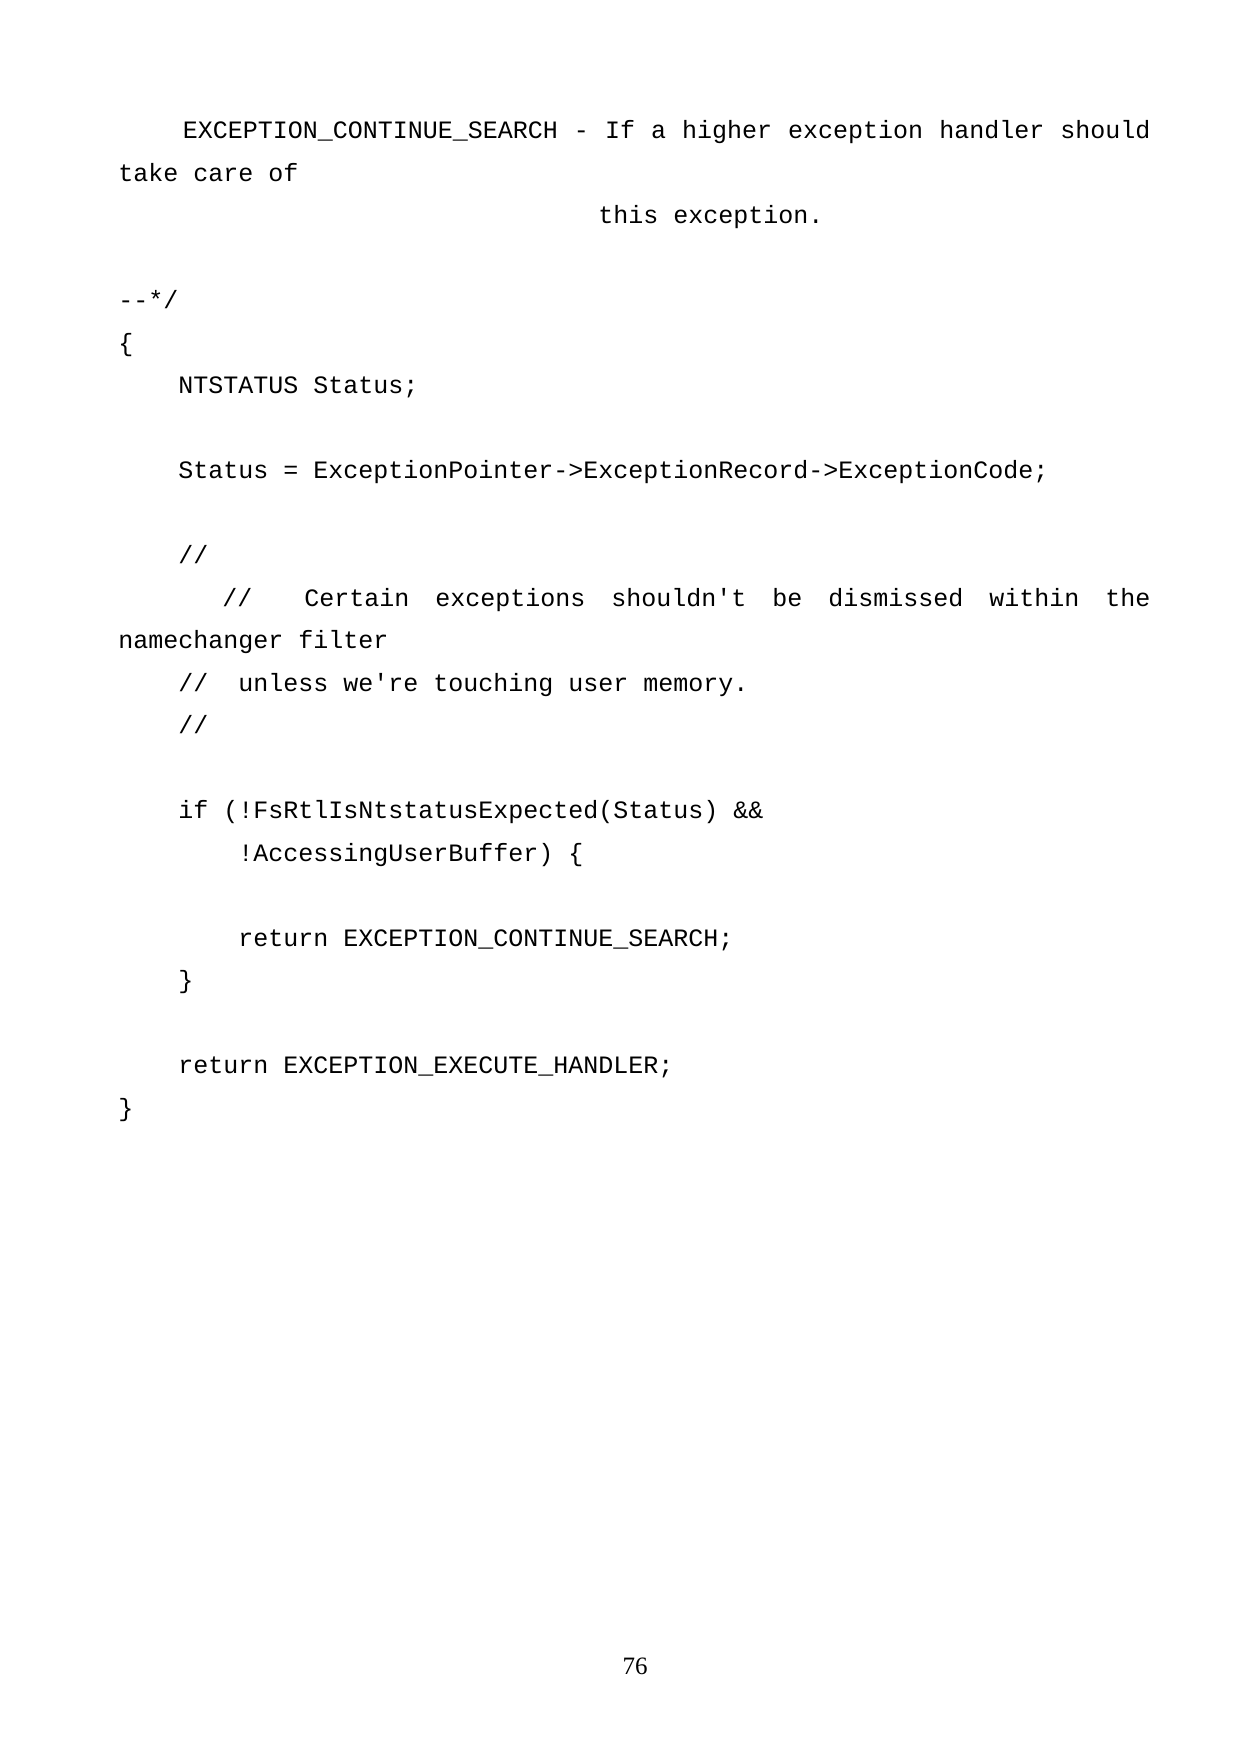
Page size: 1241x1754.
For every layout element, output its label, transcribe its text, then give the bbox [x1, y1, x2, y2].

text { [118, 331, 1152, 359]
text return EXCEPTION_EXECUTE_HANDLER; [118, 1053, 1152, 1081]
text if (!FsRtlIsNtstatusExpected(Status) && [118, 798, 1152, 826]
text // unless we're touching user memory. [118, 671, 1152, 699]
text // [118, 543, 1152, 571]
text } [118, 1096, 1152, 1124]
text NTSTATUS Status; [118, 373, 1152, 401]
text --*/ [118, 288, 1152, 316]
text return EXCEPTION_CONTINUE_SEARCH; [118, 926, 1152, 954]
text // [118, 713, 1152, 741]
text // Certain exceptions shouldn't be dismissed within the namechanger filter [118, 586, 1152, 656]
text Status = ExceptionPointer->ExceptionRecord->ExceptionCode; [118, 458, 1152, 486]
text EXCEPTION_CONTINUE_SEARCH - If a higher exception handler should take care of [118, 118, 1152, 189]
text !AccessingUserBuffer) { [118, 841, 1152, 869]
text } [118, 968, 1152, 996]
text this exception. [118, 203, 1152, 231]
